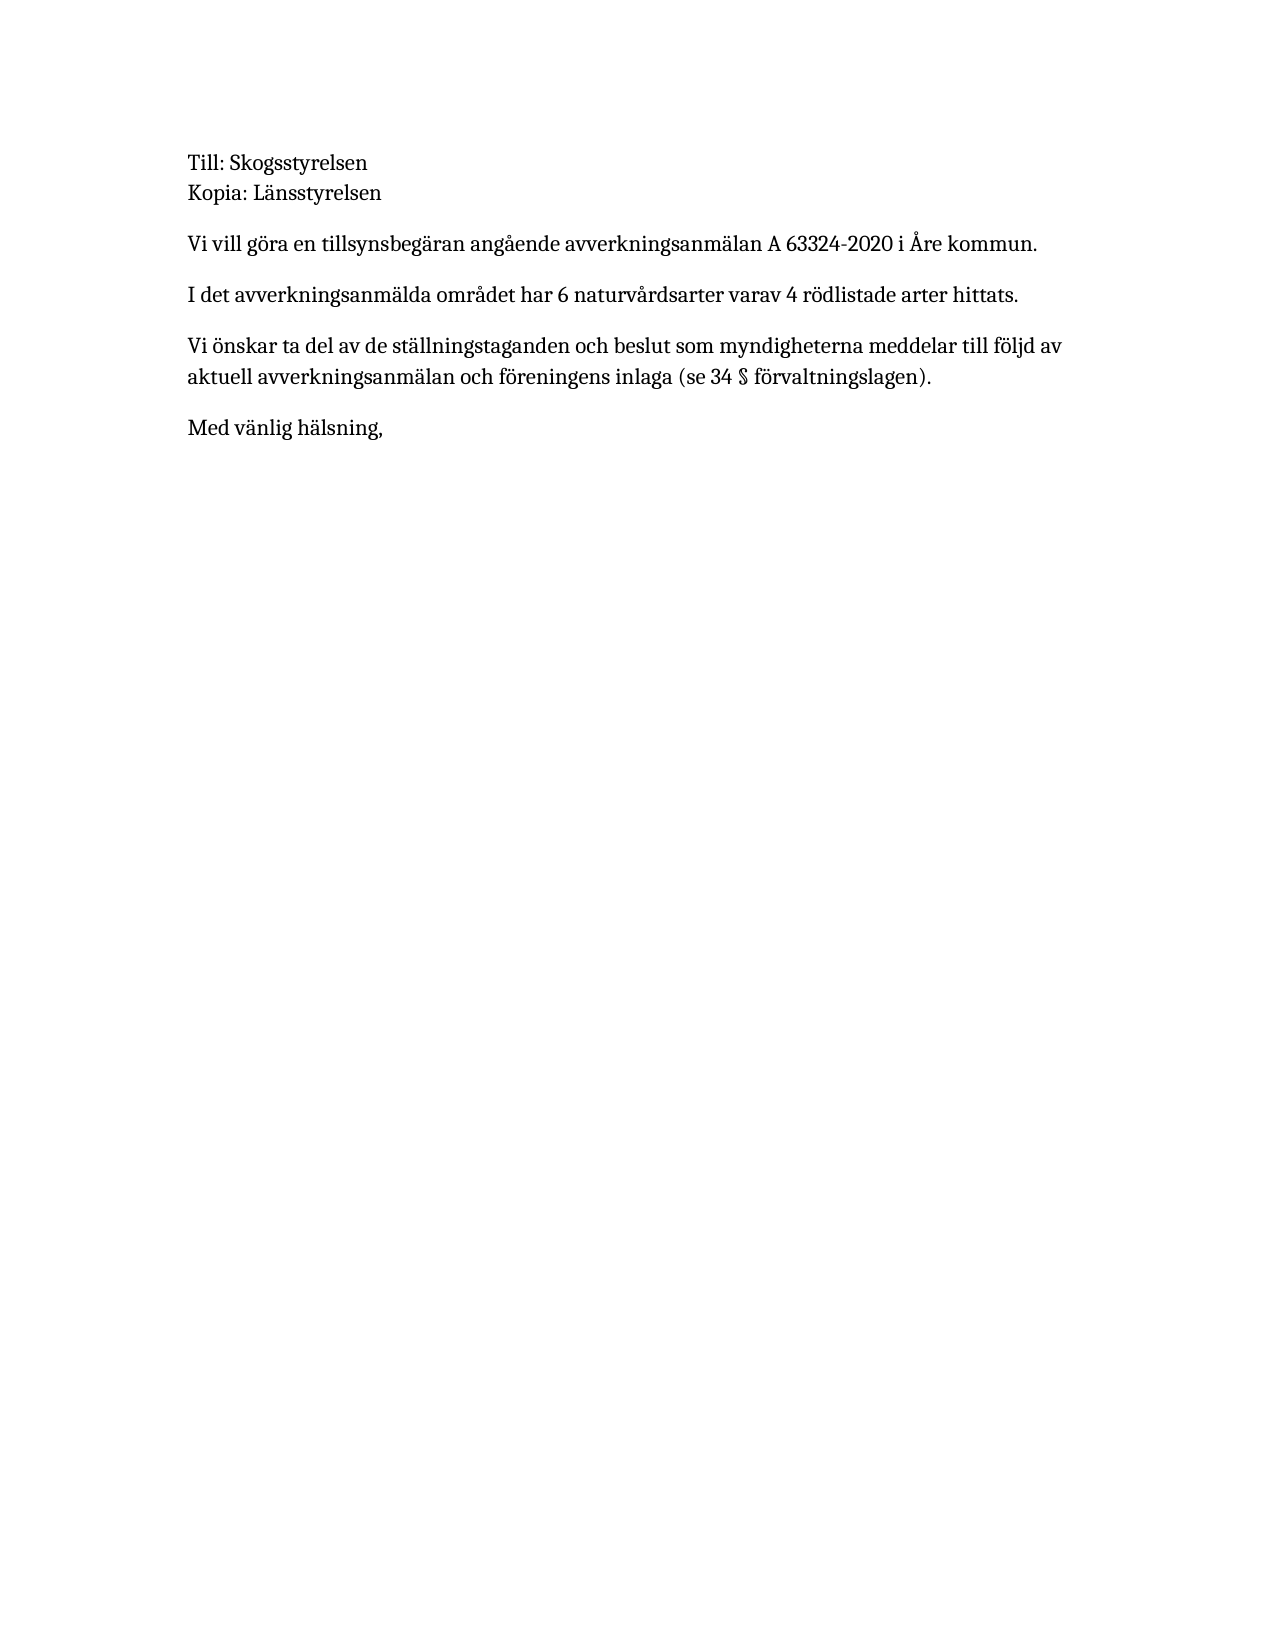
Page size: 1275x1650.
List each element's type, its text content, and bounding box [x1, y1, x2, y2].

text Vi vill göra en tillsynsbegäran angående avverkningsanmälan A 63324-2020 i Åre kommun. [187, 231, 1087, 258]
text Till: Skogsstyrelsen Kopia: Länsstyrelsen [187, 150, 1087, 207]
text Med vänlig hälsning, [187, 414, 1087, 471]
text I det avverkningsanmälda området har 6 naturvårdsarter varav 4 rödlistade arter hittats. [187, 282, 1087, 309]
text Vi önskar ta del av de ställningstaganden och beslut som myndigheterna meddelar till följd av aktuell avverkningsanmälan och föreningens inlaga (se 34 § förvaltningslagen). [187, 333, 1087, 390]
